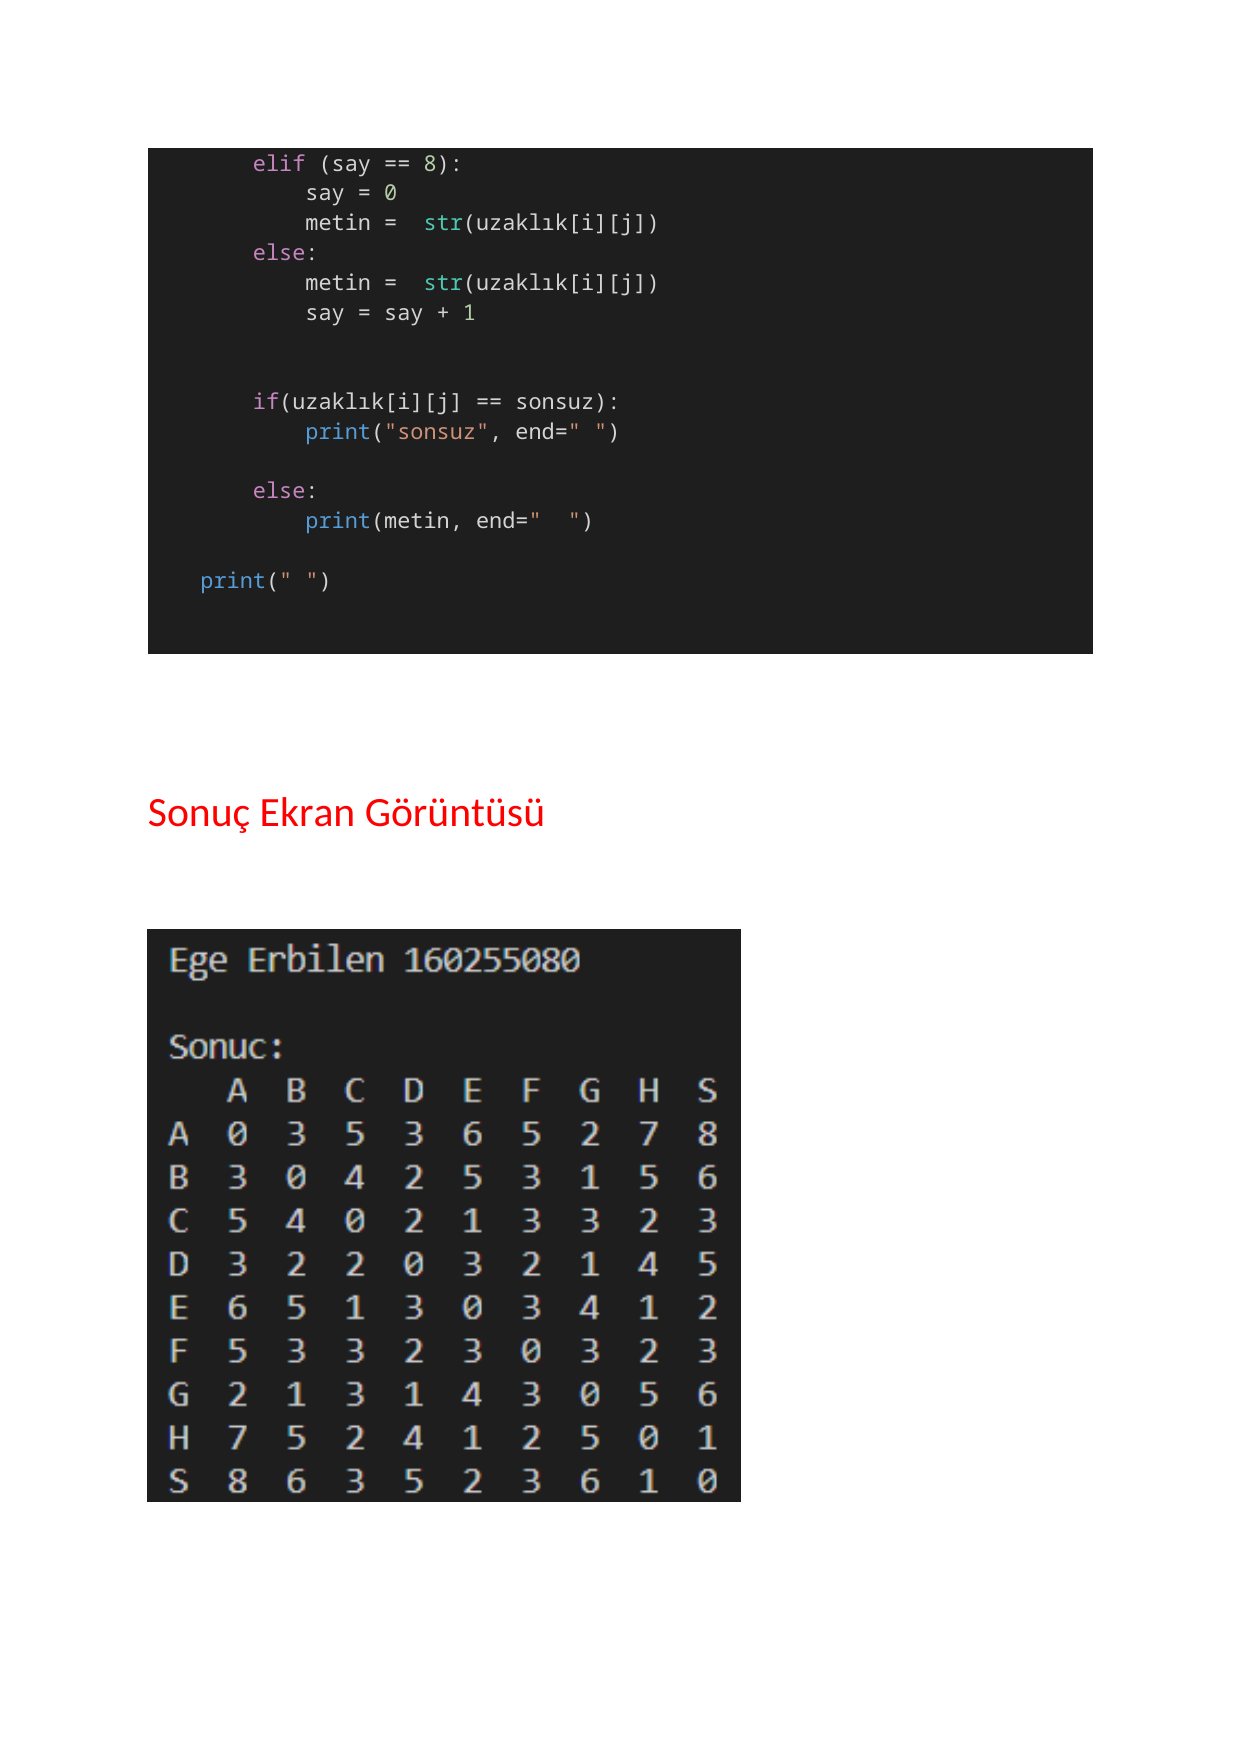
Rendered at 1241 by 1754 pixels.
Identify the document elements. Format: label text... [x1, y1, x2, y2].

text metin = str(uzaklık[i][j]) [148, 207, 1093, 237]
text print(metin, end=" ") [148, 505, 1093, 535]
text print(" ") [148, 565, 1093, 594]
text say = say + 1 [148, 297, 1093, 326]
text metin = str(uzaklık[i][j]) [148, 267, 1093, 297]
text else: [148, 237, 1093, 267]
text else: [148, 475, 1093, 505]
picture [147, 929, 741, 1502]
text print("sonsuz", end=" ") [148, 416, 1093, 446]
text if(uzaklık[i][j] == sonsuz): [148, 386, 1093, 416]
text Sonuç Ekran Görüntüsü [148, 786, 1093, 837]
text say = 0 [148, 177, 1093, 207]
text elif (say == 8): [148, 148, 1093, 177]
